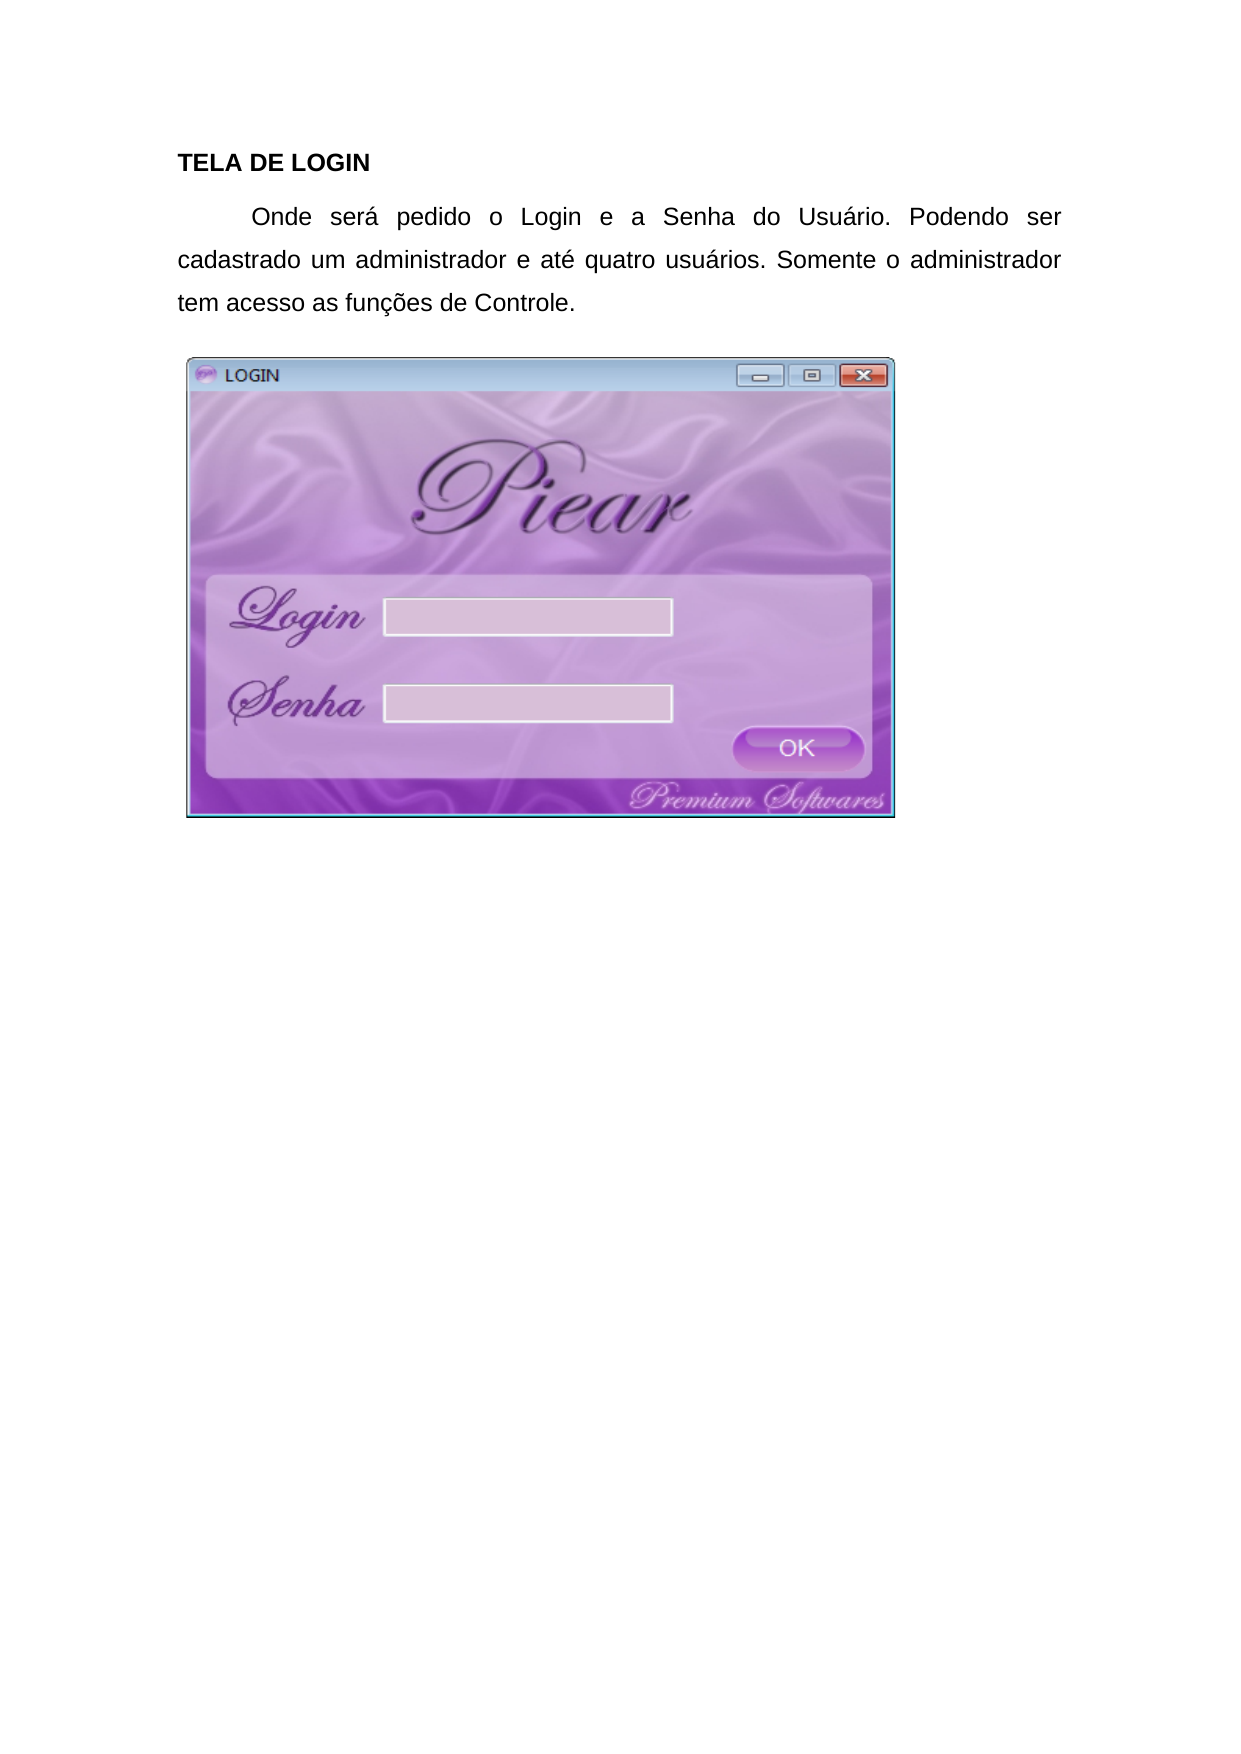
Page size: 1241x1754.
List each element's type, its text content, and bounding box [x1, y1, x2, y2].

picture [186, 357, 896, 818]
text Onde será pedido o Login e a Senha do Usuário. Podendo ser cadastrado um administrador e até quatro usuários. Somente o administrador tem acesso as funções de Controle. [177, 201, 1063, 316]
text Tela de login [177, 148, 1063, 176]
